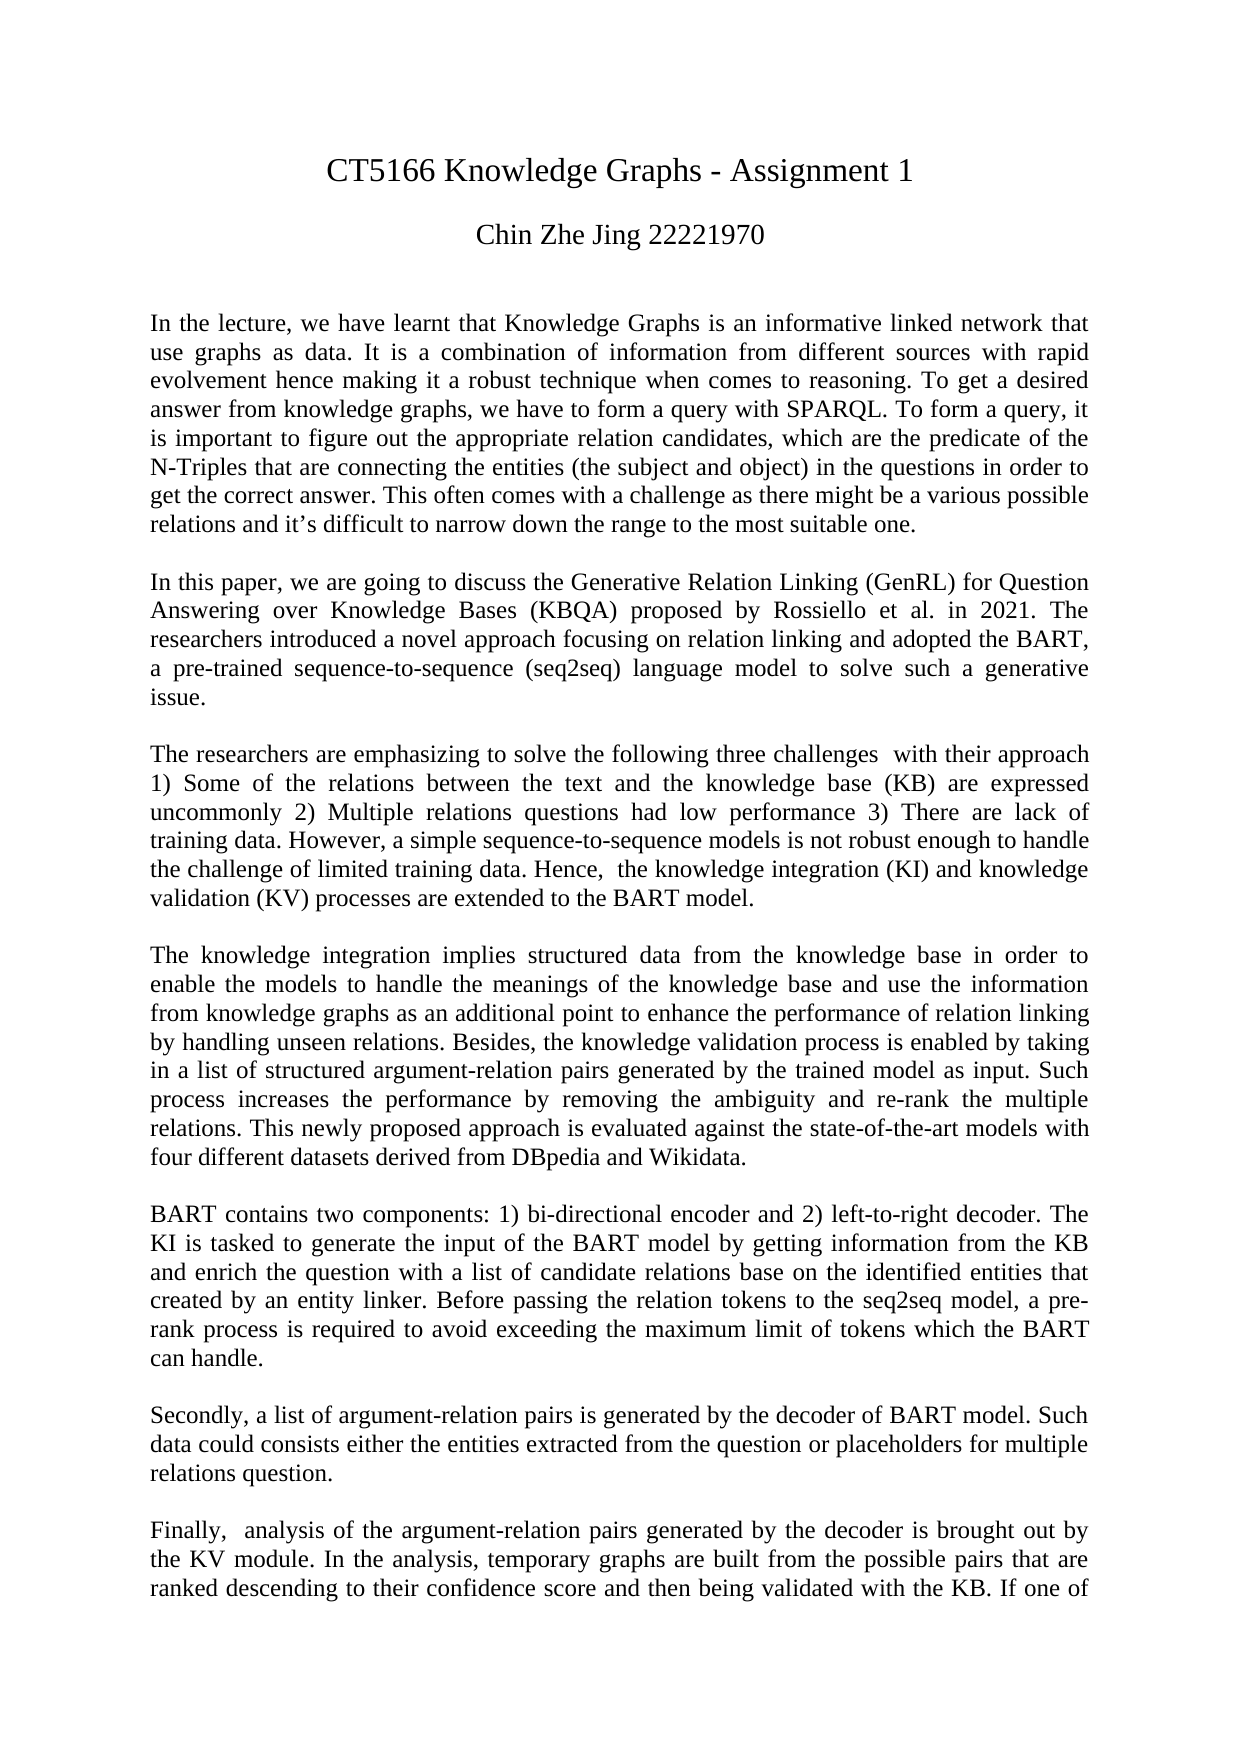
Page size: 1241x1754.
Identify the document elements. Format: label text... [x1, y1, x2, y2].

text Secondly, a list of argument-relation pairs is generated by the decoder of BART model. Such data could consists either the entities extracted from the question or placeholders for multiple relations question. [150, 1401, 1090, 1487]
text In the lecture, we have learnt that Knowledge Graphs is an informative linked network that use graphs as data. It is a combination of information from different sources with rapid evolvement hence making it a robust technique when comes to reasoning. To get a desired answer from knowledge graphs, we have to form a query with SPARQL. To form a query, it is important to figure out the appropriate relation candidates, which are the predicate of the N-Triples that are connecting the entities (the subject and object) in the questions in order to get the correct answer. This often comes with a challenge as there might be a various possible relations and it’s difficult to narrow down the range to the most suitable one. [150, 308, 1090, 538]
text BART contains two components: 1) bi-directional encoder and 2) left-to-right decoder. The KI is tasked to generate the input of the BART model by getting information from the KB and enrich the question with a list of candidate relations base on the identified entities that created by an entity linker. Before passing the relation tokens to the seq2seq model, a pre-rank process is required to avoid exceeding the maximum limit of tokens which the BART can handle. [150, 1199, 1090, 1372]
text The knowledge integration implies structured data from the knowledge base in order to enable the models to handle the meanings of the knowledge base and use the information from knowledge graphs as an additional point to enhance the performance of relation linking by handling unseen relations. Besides, the knowledge validation process is enabled by taking in a list of structured argument-relation pairs generated by the trained model as input. Such process increases the performance by removing the ambiguity and re-rank the multiple relations. This newly proposed approach is evaluated against the state-of-the-art models with four different datasets derived from DBpedia and Wikidata. [150, 941, 1090, 1171]
text In this paper, we are going to discuss the Generative Relation Linking (GenRL) for Question Answering over Knowledge Bases (KBQA) proposed by Rossiello et al. in 2021. The researchers introduced a novel approach focusing on relation linking and adopted the BART, a pre-trained sequence-to-sequence (seq2seq) language model to solve such a generative issue. [150, 567, 1090, 711]
text Chin Zhe Jing 22221970 [150, 217, 1090, 251]
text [150, 1516, 1090, 1602]
text The researchers are emphasizing to solve the following three challenges with their approach 1) Some of the relations between the text and the knowledge base (KB) are expressed uncommonly 2) Multiple relations questions had low performance 3) There are lack of training data. However, a simple sequence-to-sequence models is not robust enough to handle the challenge of limited training data. Hence, the knowledge integration (KI) and knowledge validation (KV) processes are extended to the BART model. [150, 739, 1090, 912]
text CT5166 Knowledge Graphs - Assignment 1 [150, 150, 1090, 188]
